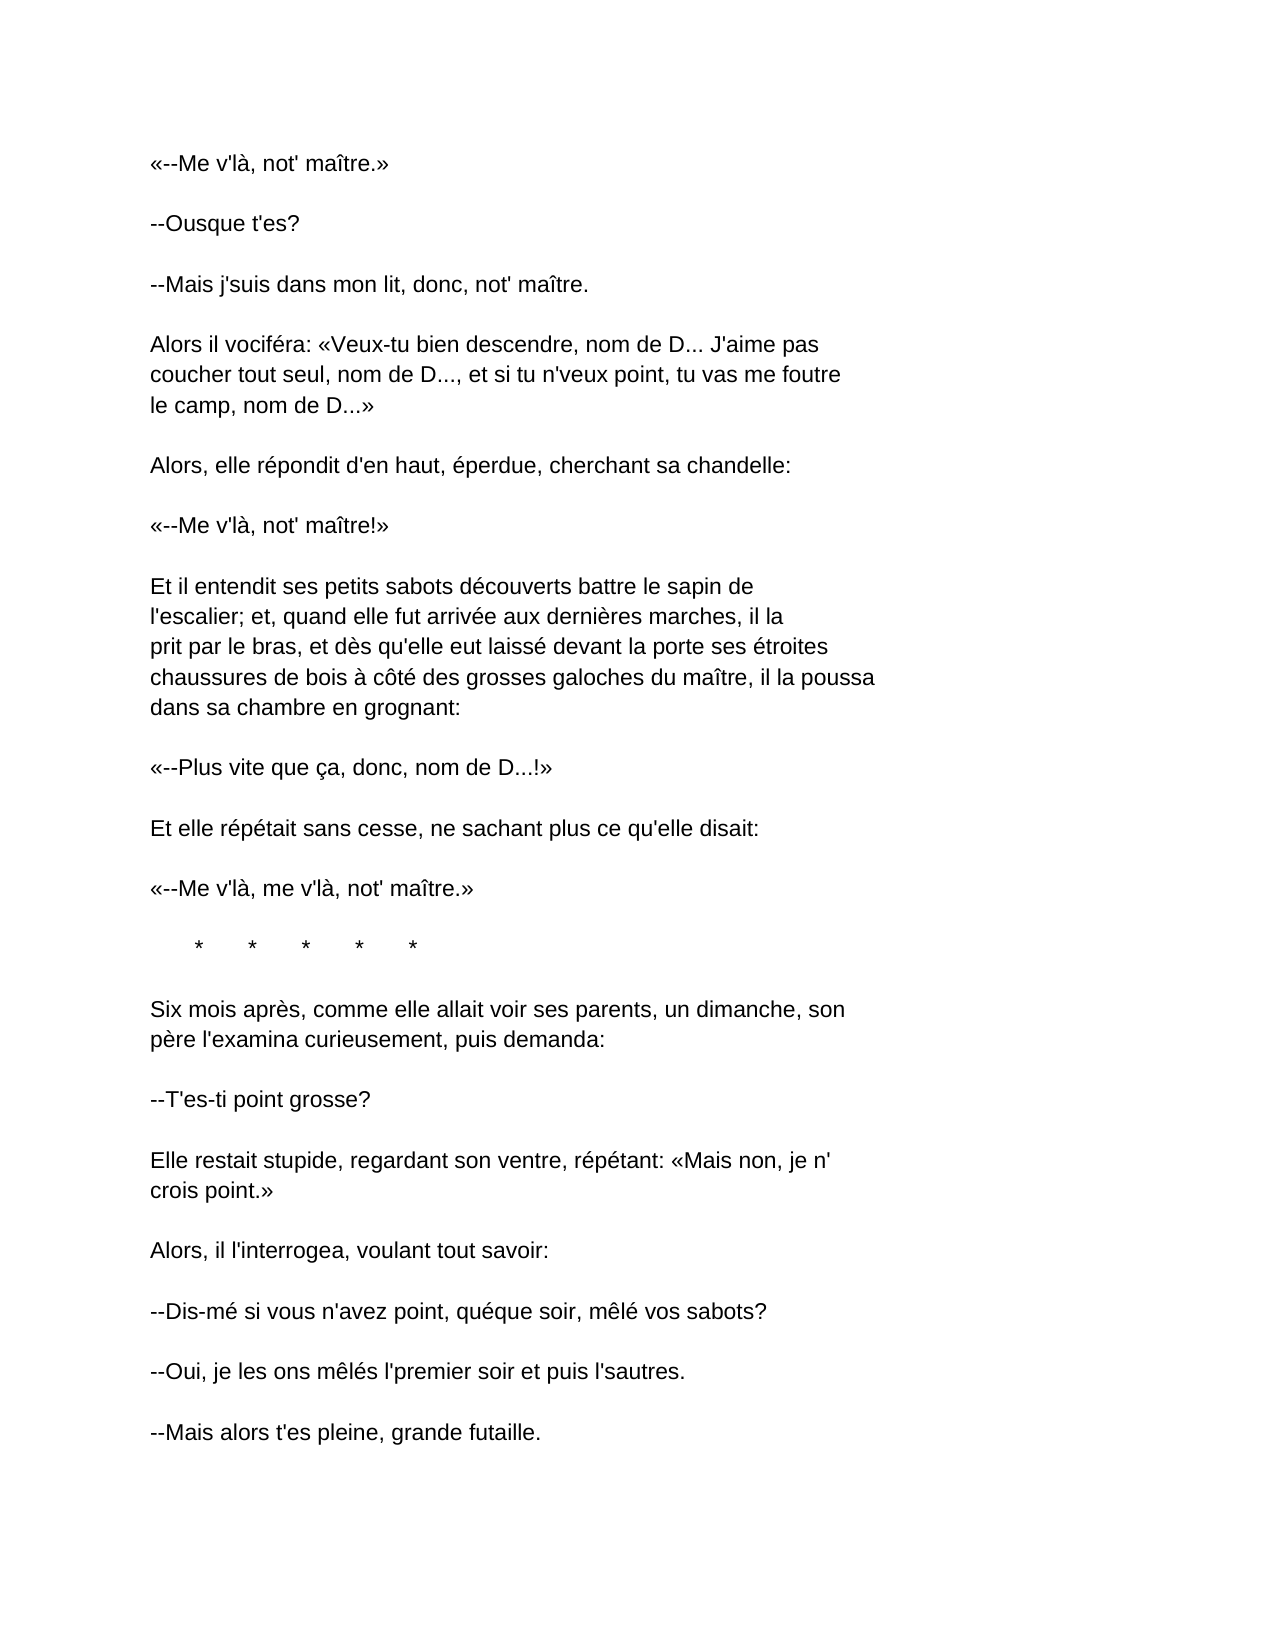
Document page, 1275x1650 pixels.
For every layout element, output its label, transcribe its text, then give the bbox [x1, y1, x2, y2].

text Et elle répétait sans cesse, ne sachant plus ce qu'elle disait: [150, 814, 1125, 841]
text père l'examina curieusement, puis demanda: [150, 1026, 1125, 1052]
text Six mois après, comme elle allait voir ses parents, un dimanche, son [150, 996, 1125, 1022]
text * * * * * [150, 935, 1125, 962]
text le camp, nom de D...» [150, 392, 1125, 418]
text l'escalier; et, quand elle fut arrivée aux dernières marches, il la [150, 603, 1125, 629]
text «--Plus vite que ça, donc, nom de D...!» [150, 754, 1125, 781]
text dans sa chambre en grognant: [150, 694, 1125, 720]
text Et il entendit ses petits sabots découverts battre le sapin de [150, 573, 1125, 599]
text coucher tout seul, nom de D..., et si tu n'veux point, tu vas me foutre [150, 361, 1125, 388]
text «--Me v'là, not' maître!» [150, 512, 1125, 539]
text «--Me v'là, not' maître.» [150, 150, 1125, 176]
text --Mais alors t'es pleine, grande futaille. [150, 1419, 1125, 1445]
text --Ousque t'es? [150, 210, 1125, 237]
text Elle restait stupide, regardant son ventre, répétant: «Mais non, je n' [150, 1147, 1125, 1173]
text crois point.» [150, 1177, 1125, 1203]
text --Mais j'suis dans mon lit, donc, not' maître. [150, 271, 1125, 297]
text prit par le bras, et dès qu'elle eut laissé devant la porte ses étroites [150, 633, 1125, 660]
text «--Me v'là, me v'là, not' maître.» [150, 875, 1125, 901]
text Alors il vociféra: «Veux-tu bien descendre, nom de D... J'aime pas [150, 331, 1125, 358]
text Alors, il l'interrogea, voulant tout savoir: [150, 1237, 1125, 1264]
text Alors, elle répondit d'en haut, éperdue, cherchant sa chandelle: [150, 452, 1125, 478]
text chaussures de bois à côté des grosses galoches du maître, il la poussa [150, 663, 1125, 690]
text --Oui, je les ons mêlés l'premier soir et puis l'sautres. [150, 1358, 1125, 1385]
text --Dis-mé si vous n'avez point, quéque soir, mêlé vos sabots? [150, 1298, 1125, 1324]
text --T'es-ti point grosse? [150, 1086, 1125, 1113]
